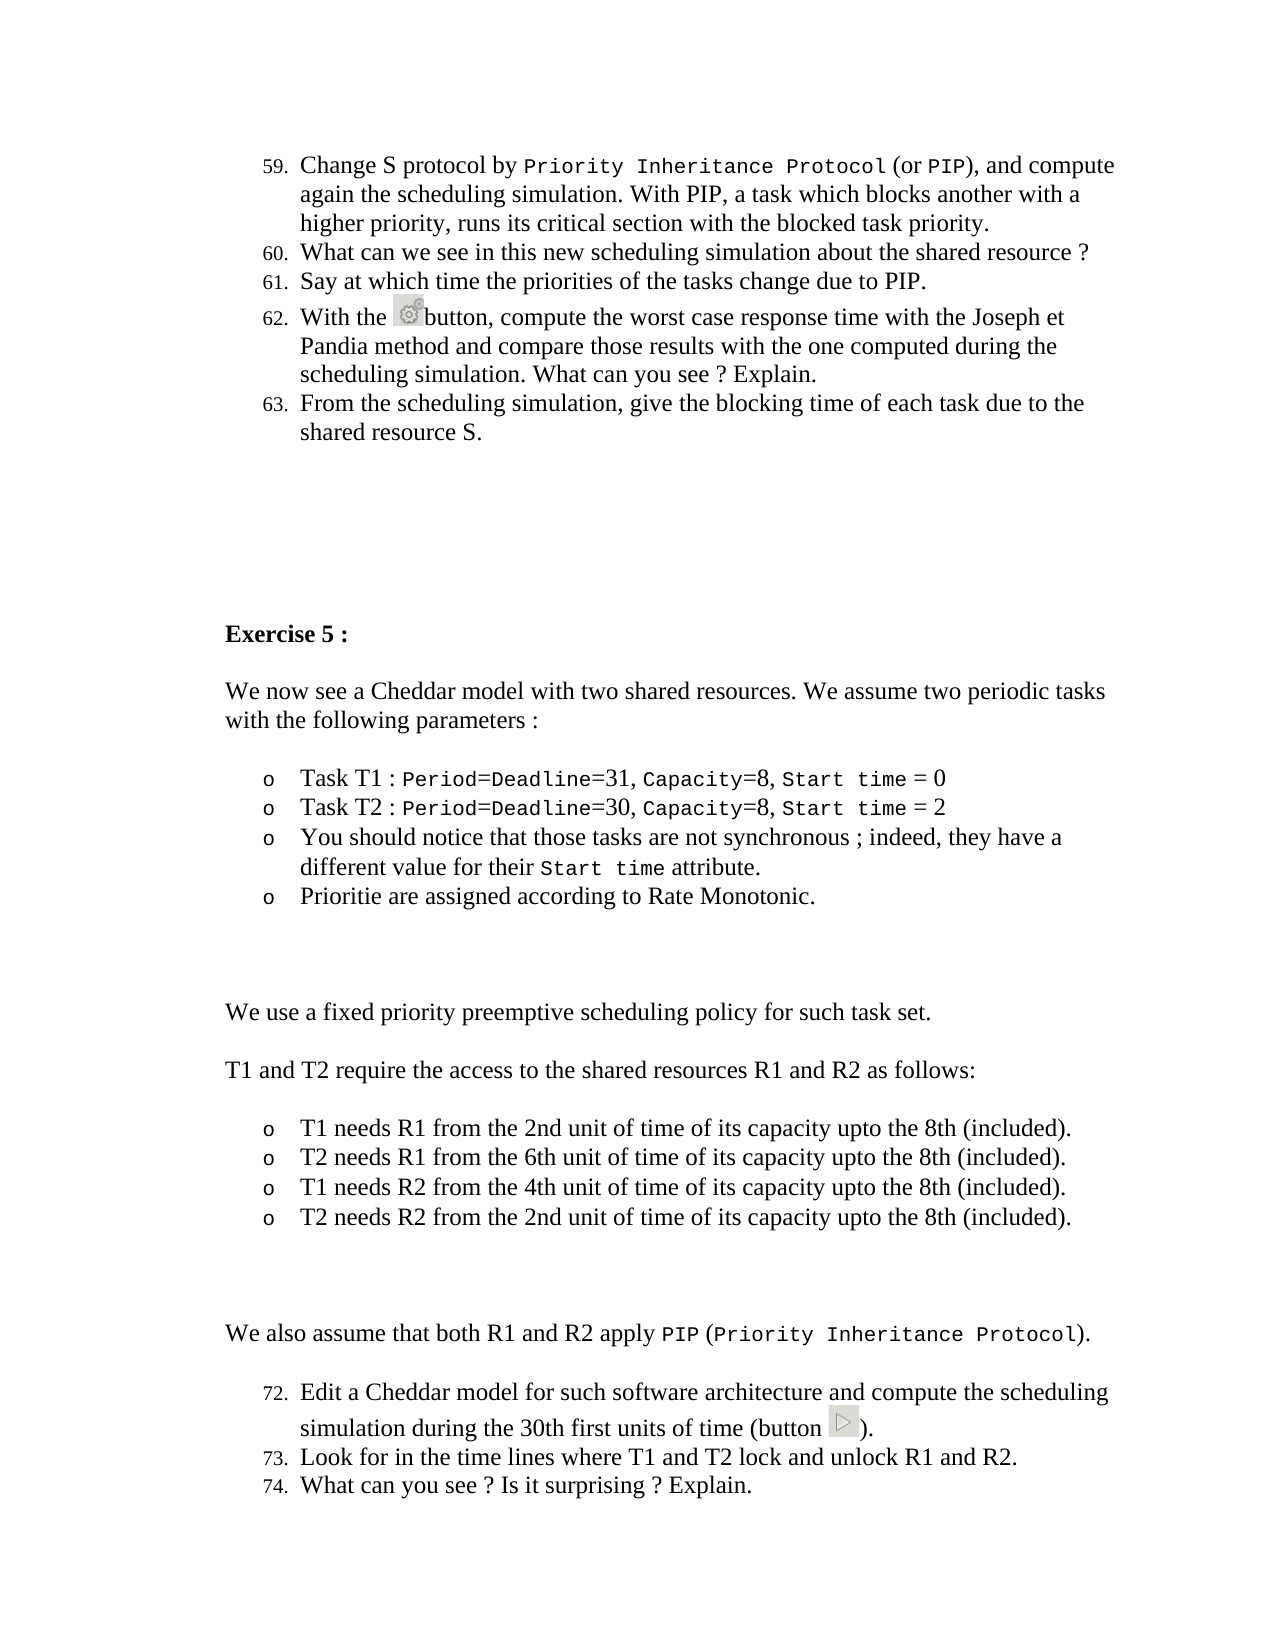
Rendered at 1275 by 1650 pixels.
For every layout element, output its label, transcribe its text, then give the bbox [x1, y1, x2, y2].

picture [828, 1405, 860, 1437]
text We also assume that both R1 and R2 apply PIP (Priority Inheritance Protocol). [225, 1260, 1125, 1347]
list Say at which time the priorities of the tasks change due to PIP. [262, 266, 1125, 294]
list Task T2 : Period=Deadline=30, Capacity=8, Start time = 2 [262, 792, 1125, 822]
list T2 needs R2 from the 2nd unit of time of its capacity upto the 8th (included). [262, 1202, 1125, 1231]
list T2 needs R1 from the 6th unit of time of its capacity upto the 8th (included). [262, 1142, 1125, 1172]
list From the scheduling simulation, give the blocking time of each task due to the shared resource S. [262, 388, 1125, 446]
list With the button, compute the worst case response time with the Joseph et Pandia method and compare those results with the one computed during the scheduling simulation. What can you see ? Explain. [262, 294, 1125, 388]
list You should notice that those tasks are not synchronous ; indeed, they have a different value for their Start time attribute. [262, 822, 1125, 881]
list What can we see in this new scheduling simulation about the shared resource ? [262, 237, 1125, 266]
text Exercise 5 : We now see a Cheddar model with two shared resources. We assume two periodic tasks with the following parameters : [225, 475, 1125, 734]
list Task T1 : Period=Deadline=31, Capacity=8, Start time = 0 [262, 763, 1125, 792]
list What can you see ? Is it surprising ? Explain. [262, 1470, 1125, 1499]
list T1 needs R2 from the 4th unit of time of its capacity upto the 8th (included). [262, 1172, 1125, 1202]
list Change S protocol by Priority Inheritance Protocol (or PIP), and compute again the scheduling simulation. With PIP, a task which blocks another with a higher priority, runs its critical section with the blocked task priority. [262, 150, 1125, 237]
list T1 needs R1 from the 2nd unit of time of its capacity upto the 8th (included). [262, 1113, 1125, 1142]
text We use a fixed priority preemptive scheduling policy for such task set. T1 and T2 require the access to the shared resources R1 and R2 as follows: [225, 940, 1125, 1084]
list Look for in the time lines where T1 and T2 lock and unlock R1 and R2. [262, 1442, 1125, 1470]
list Edit a Cheddar model for such software architecture and compute the scheduling simulation during the 30th first units of time (button ). [262, 1377, 1125, 1442]
picture [393, 294, 424, 326]
list Prioritie are assigned according to Rate Monotonic. [262, 881, 1125, 911]
